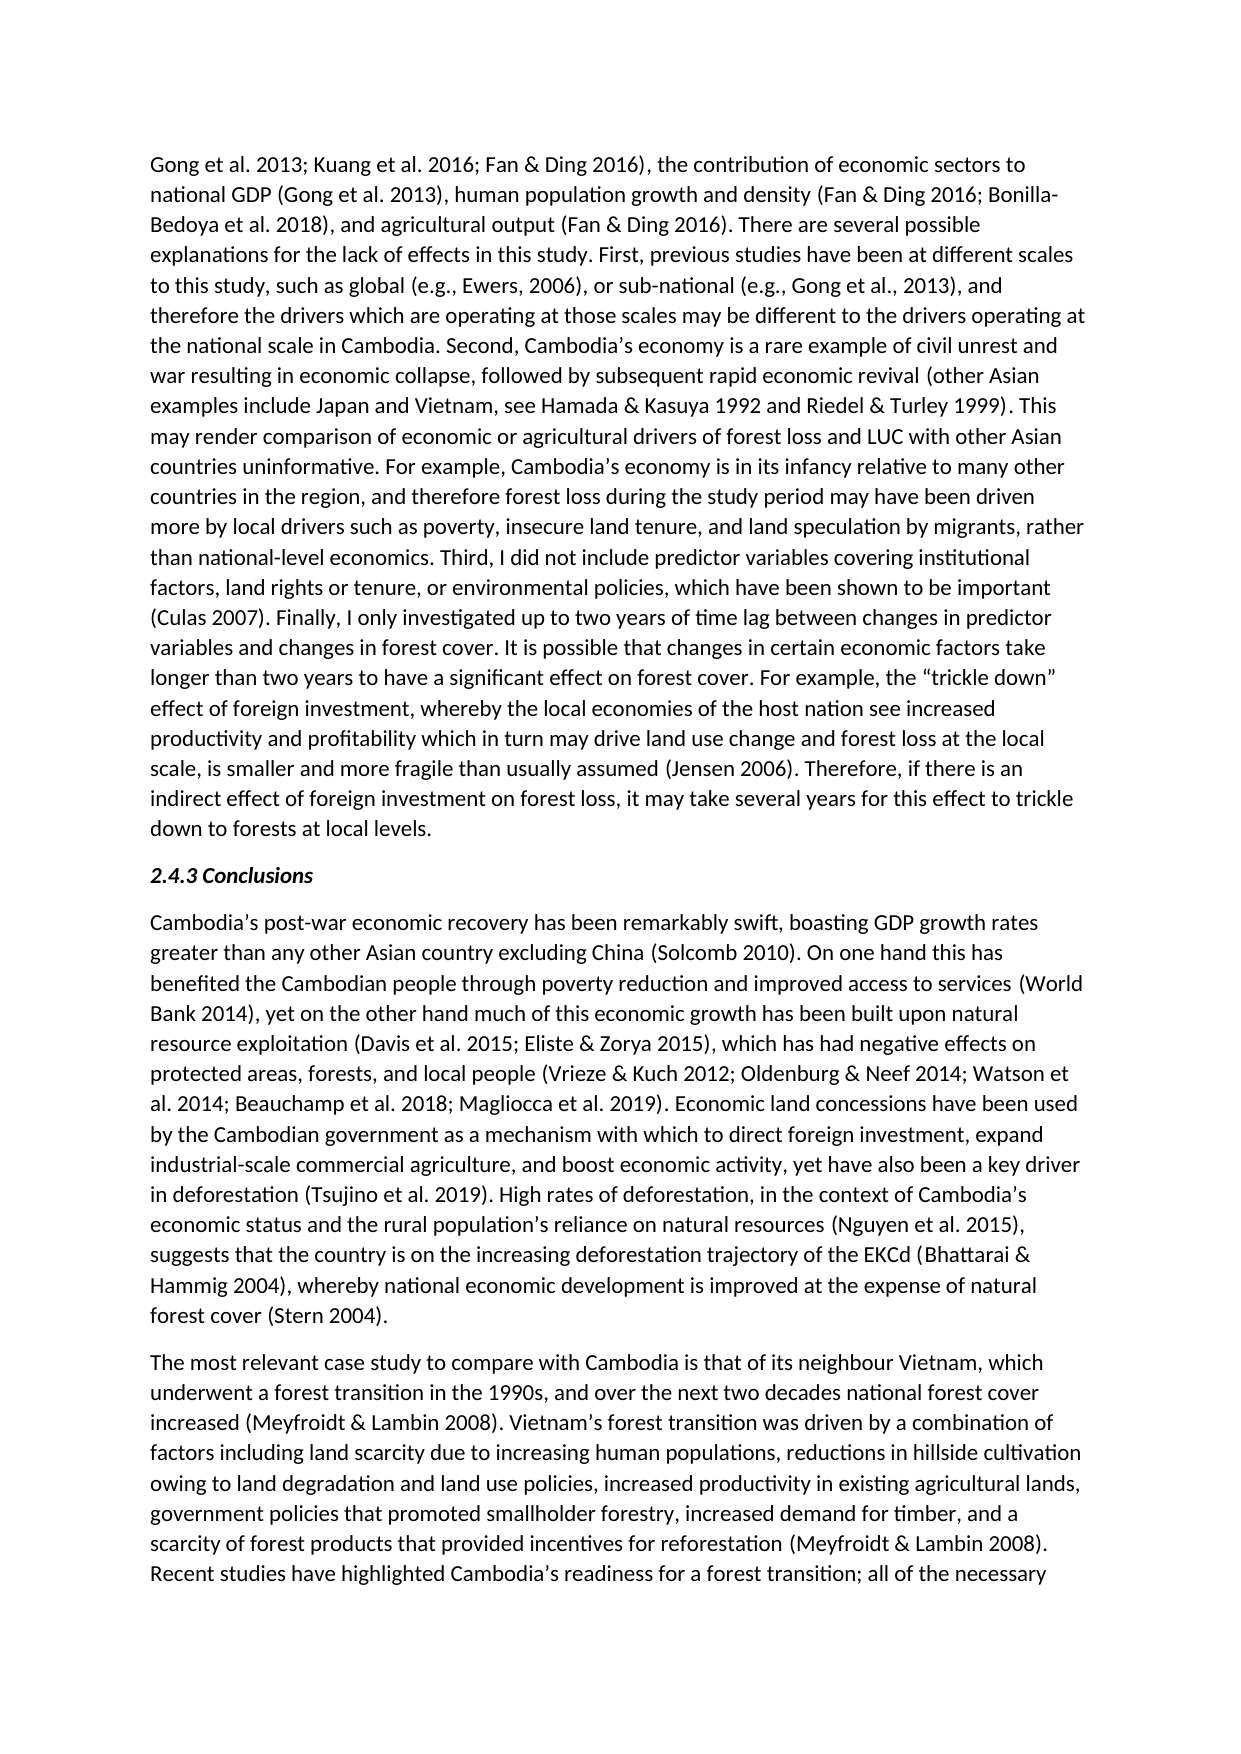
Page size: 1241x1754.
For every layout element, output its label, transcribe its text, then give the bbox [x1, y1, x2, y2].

text Cambodia’s post-war economic recovery has been remarkably swift, boasting GDP growth rates greater than any other Asian country excluding China (Solcomb 2010). On one hand this has benefited the Cambodian people through poverty reduction and improved access to services (World Bank 2014), yet on the other hand much of this economic growth has been built upon natural resource exploitation (Davis et al. 2015; Eliste & Zorya 2015), which has had negative effects on protected areas, forests, and local people (Vrieze & Kuch 2012; Oldenburg & Neef 2014; Watson et al. 2014; Beauchamp et al. 2018; Magliocca et al. 2019). Economic land concessions have been used by the Cambodian government as a mechanism with which to direct foreign investment, expand industrial-scale commercial agriculture, and boost economic activity, yet have also been a key driver in deforestation (Tsujino et al. 2019). High rates of deforestation, in the context of Cambodia’s economic status and the rural population’s reliance on natural resources (Nguyen et al. 2015), suggests that the country is on the increasing deforestation trajectory of the EKCd (Bhattarai & Hammig 2004), whereby national economic development is improved at the expense of natural forest cover (Stern 2004). [150, 908, 1090, 1329]
text 2.4.3 Conclusions [150, 861, 1090, 889]
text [150, 1348, 1090, 1587]
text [150, 150, 1090, 843]
